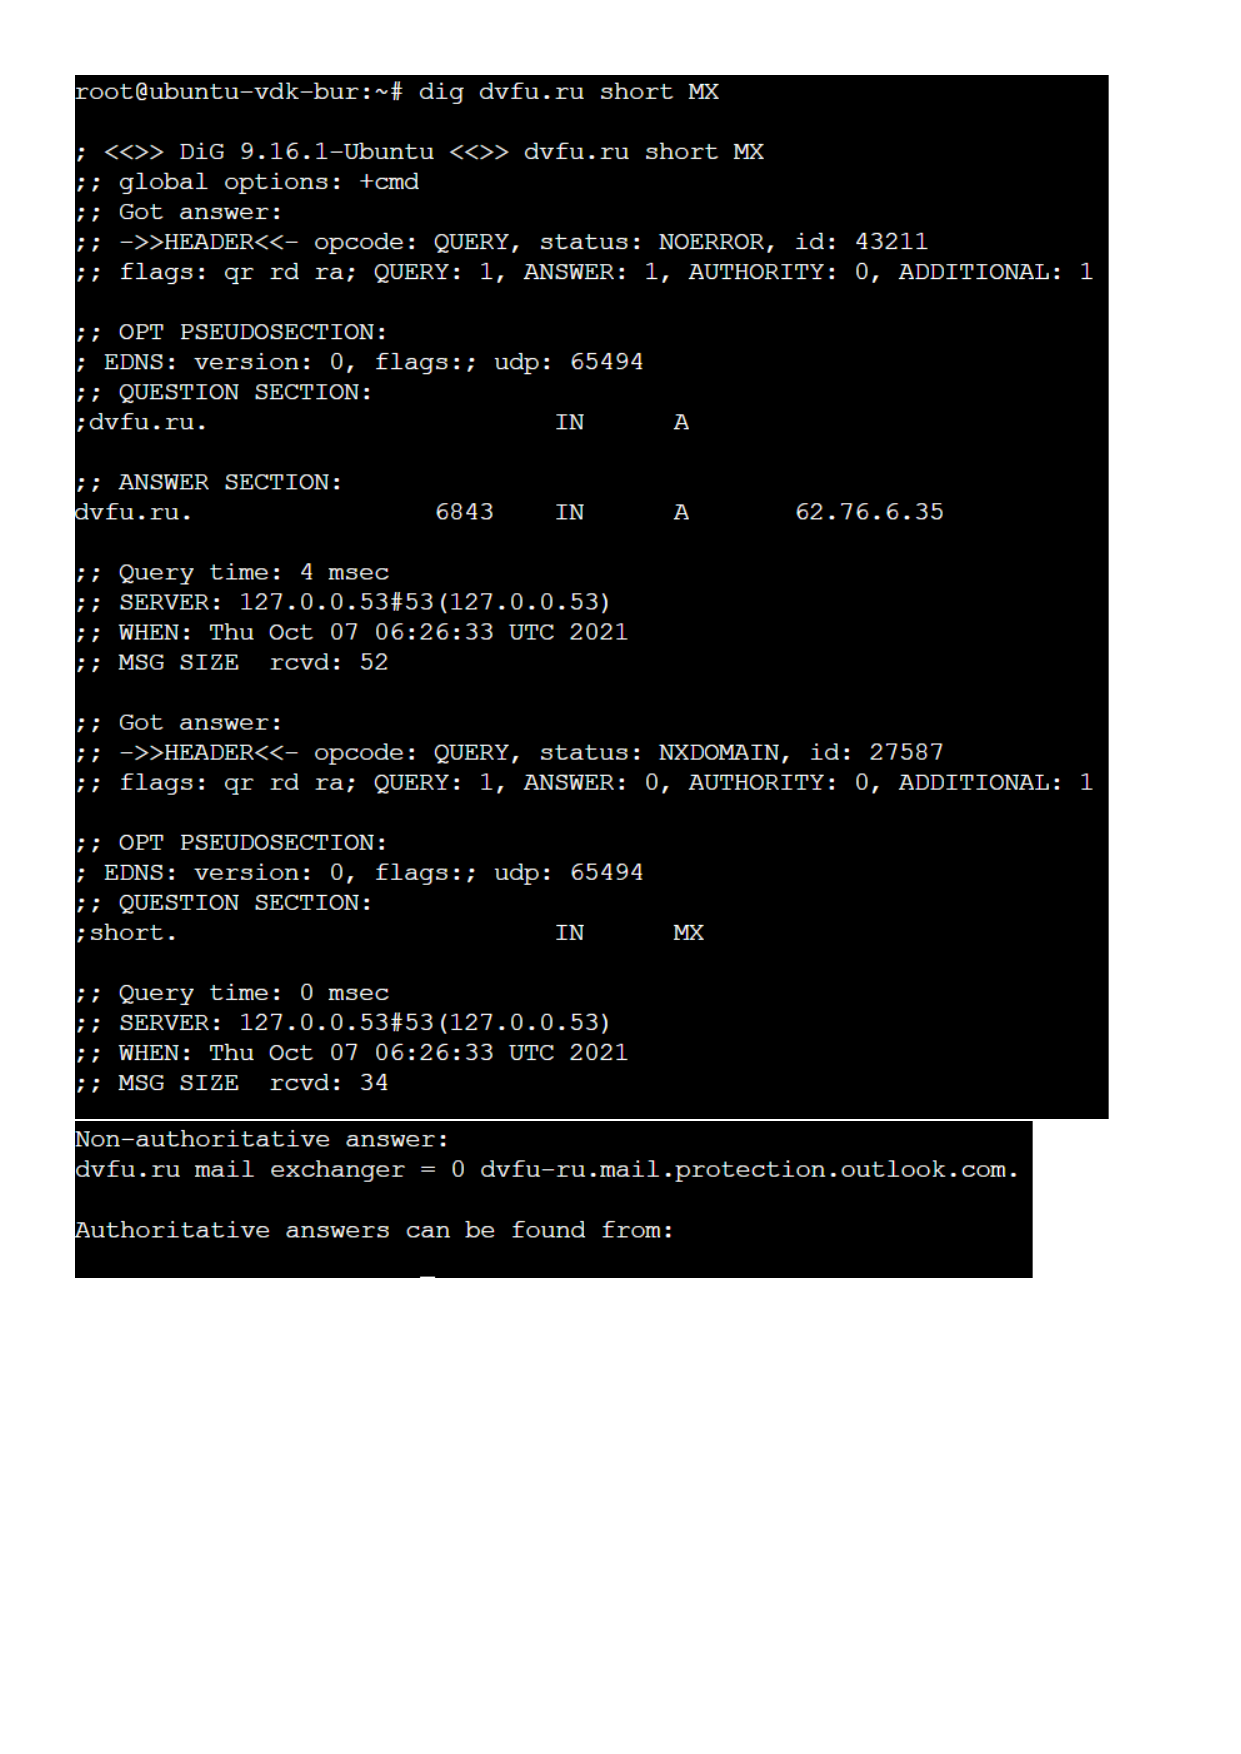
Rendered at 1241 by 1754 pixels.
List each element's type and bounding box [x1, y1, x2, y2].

picture [75, 1121, 1033, 1278]
picture [75, 75, 1109, 1119]
